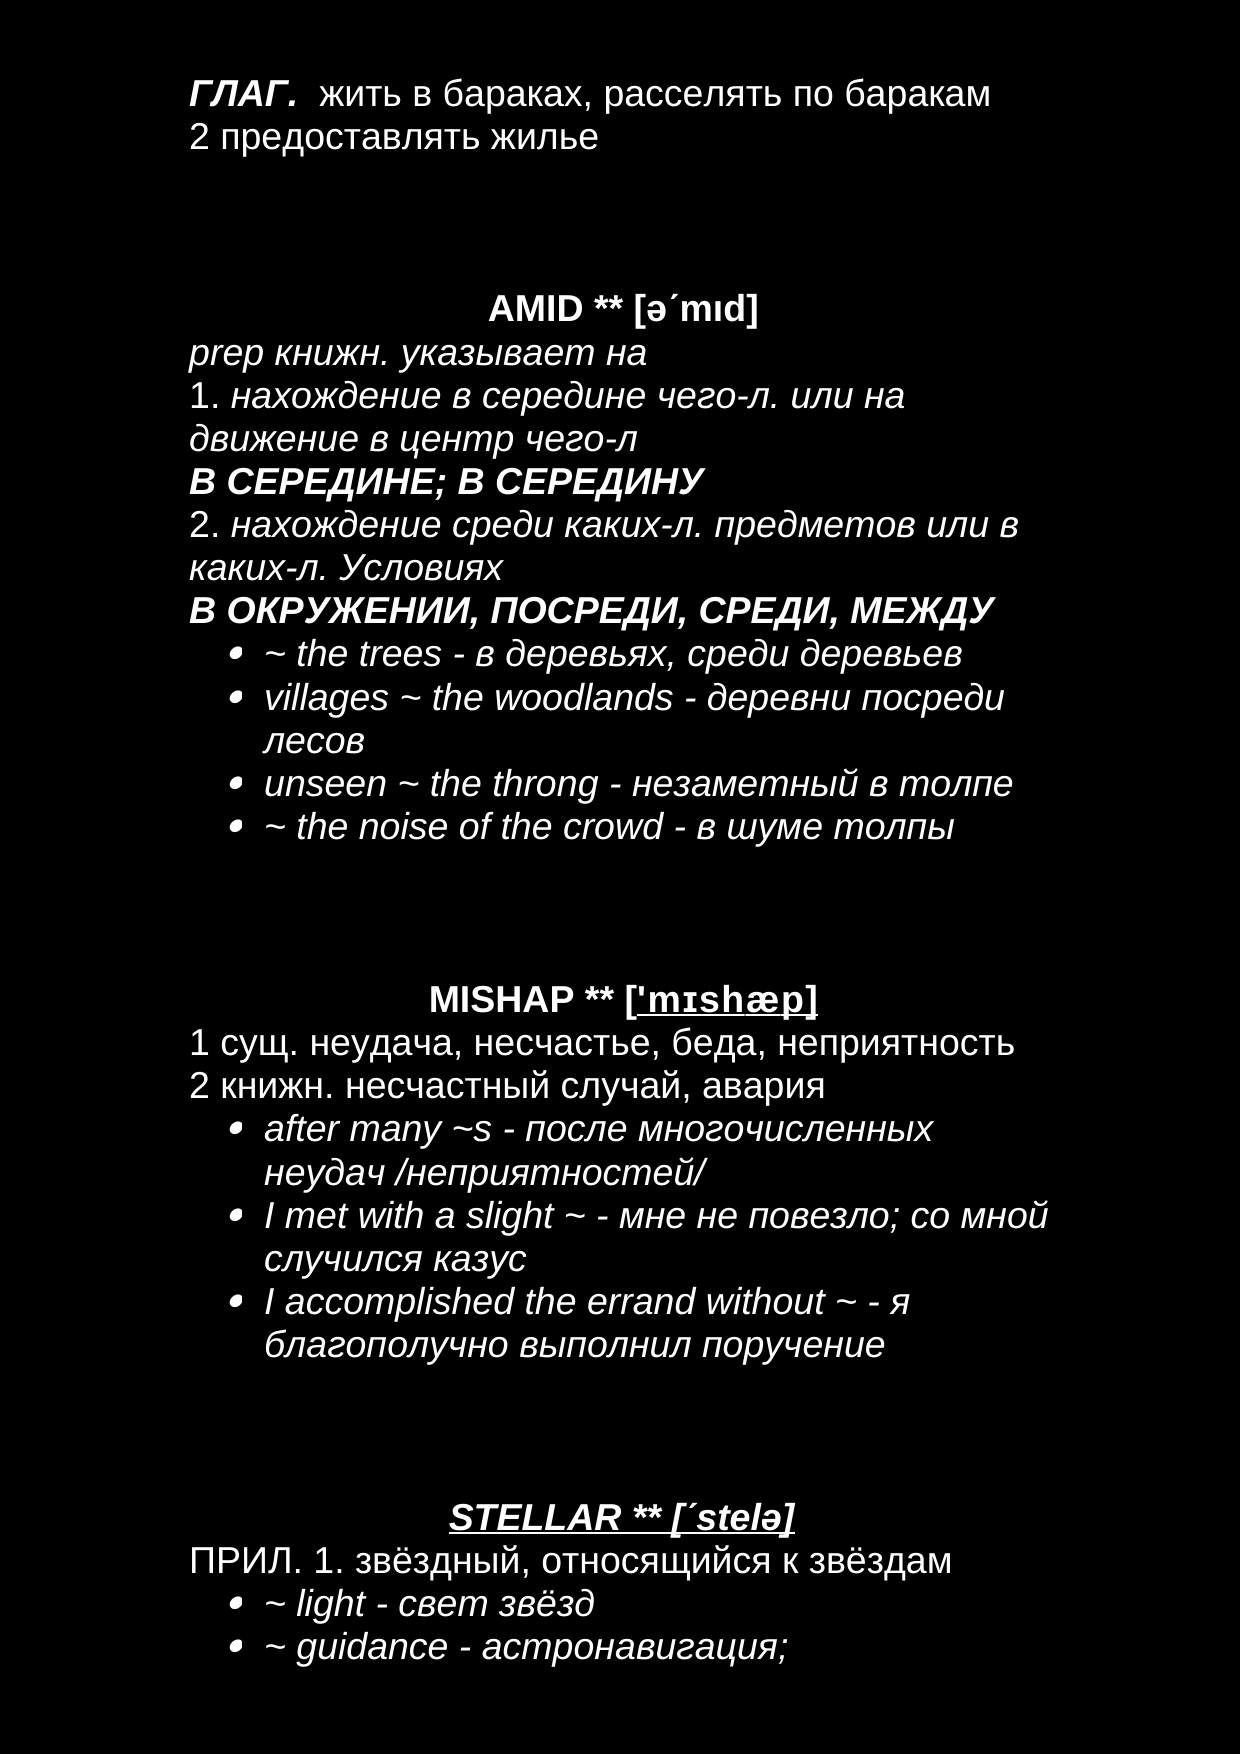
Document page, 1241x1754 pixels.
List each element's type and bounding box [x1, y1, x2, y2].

table_header [182, 62, 1064, 1676]
